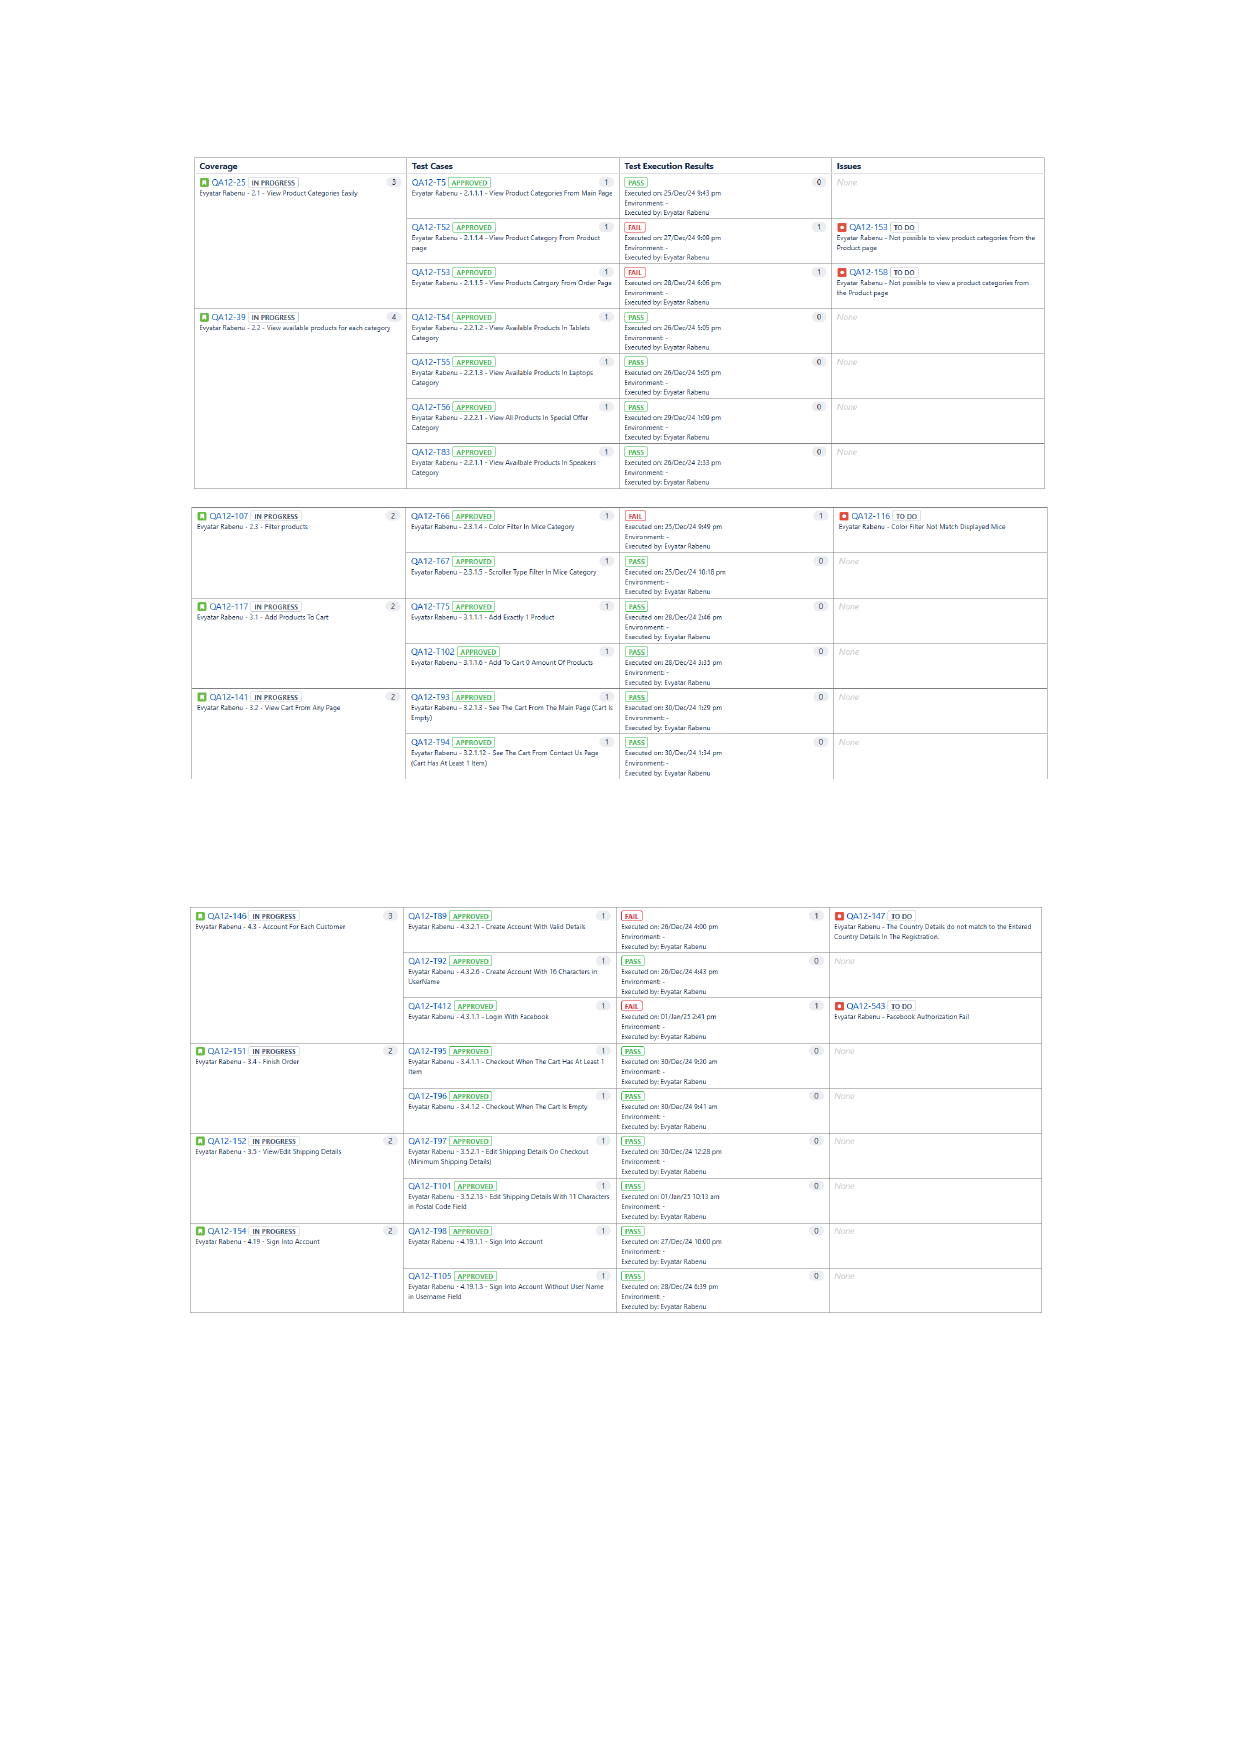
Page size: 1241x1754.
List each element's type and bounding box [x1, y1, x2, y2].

picture [188, 150, 1053, 489]
picture [189, 507, 1053, 779]
picture [189, 906, 1053, 1313]
